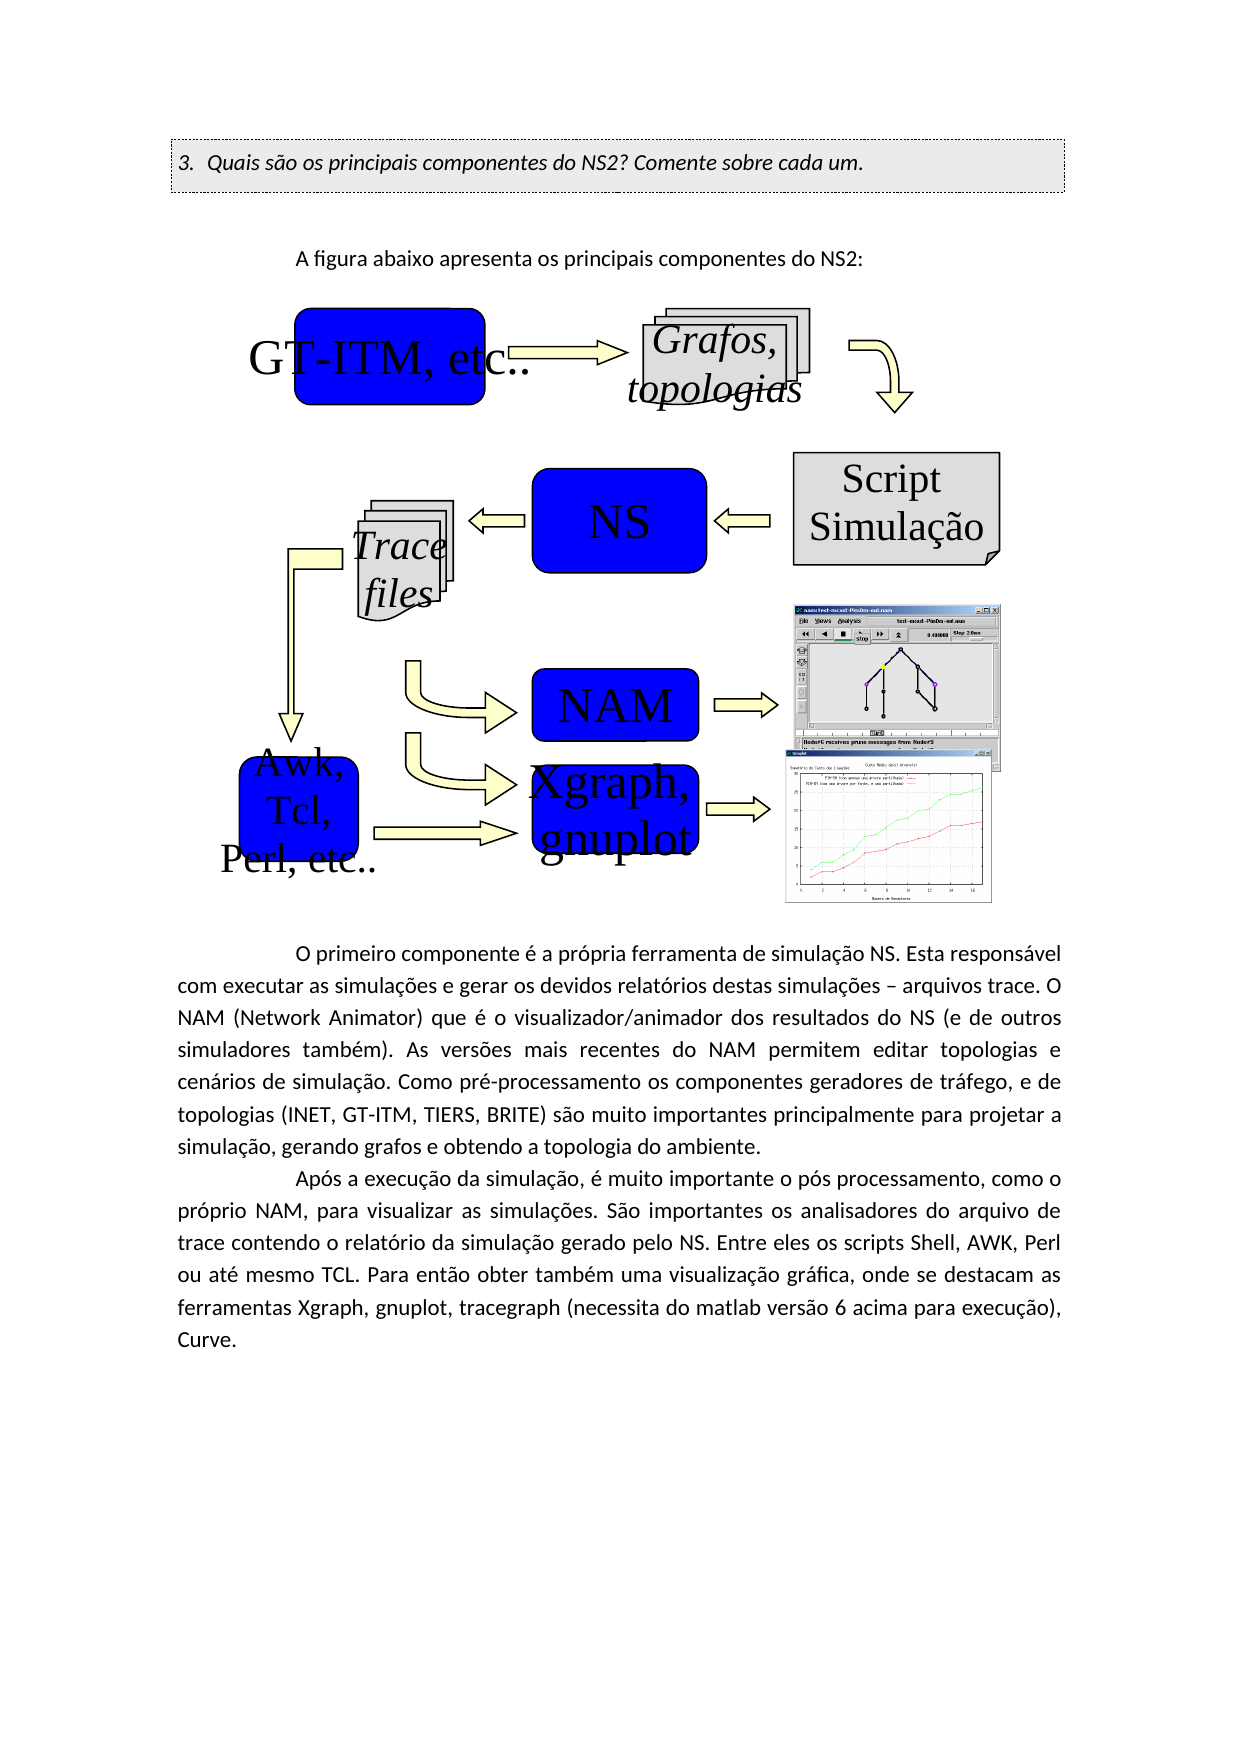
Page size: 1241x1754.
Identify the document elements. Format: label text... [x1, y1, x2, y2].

text A figura abaixo apresenta os principais componentes do NS2: [177, 244, 1063, 272]
text Após a execução da simulação, é muito importante o pós processamento, como o próprio NAM, para visualizar as simulações. São importantes os analisadores do arquivo de trace contendo o relatório da simulação gerado pelo NS. Entre eles os scripts Shell, AWK, Perl ou até mesmo TCL. Para então obter também uma visualização gráfica, onde se destacam as ferramentas Xgraph, gnuplot, tracegraph (necessita do matlab versão 6 acima para execução), Curve. [177, 1164, 1063, 1353]
list Quais são os principais componentes do NS2? Comente sobre cada um. [177, 148, 1063, 176]
text O primeiro componente é a própria ferramenta de simulação NS. Esta responsável com executar as simulações e gerar os devidos relatórios destas simulações – arquivos trace. O NAM (Network Animator) que é o visualizador/animador dos resultados do NS (e de outros simuladores também). As versões mais recentes do NAM permitem editar topologias e cenários de simulação. Como pré-processamento os componentes geradores de tráfego, e de topologias (INET, GT-ITM, TIERS, BRITE) são muito importantes principalmente para projetar a simulação, gerando grafos e obtendo a topologia do ambiente. [177, 939, 1063, 1160]
picture [785, 604, 1001, 903]
